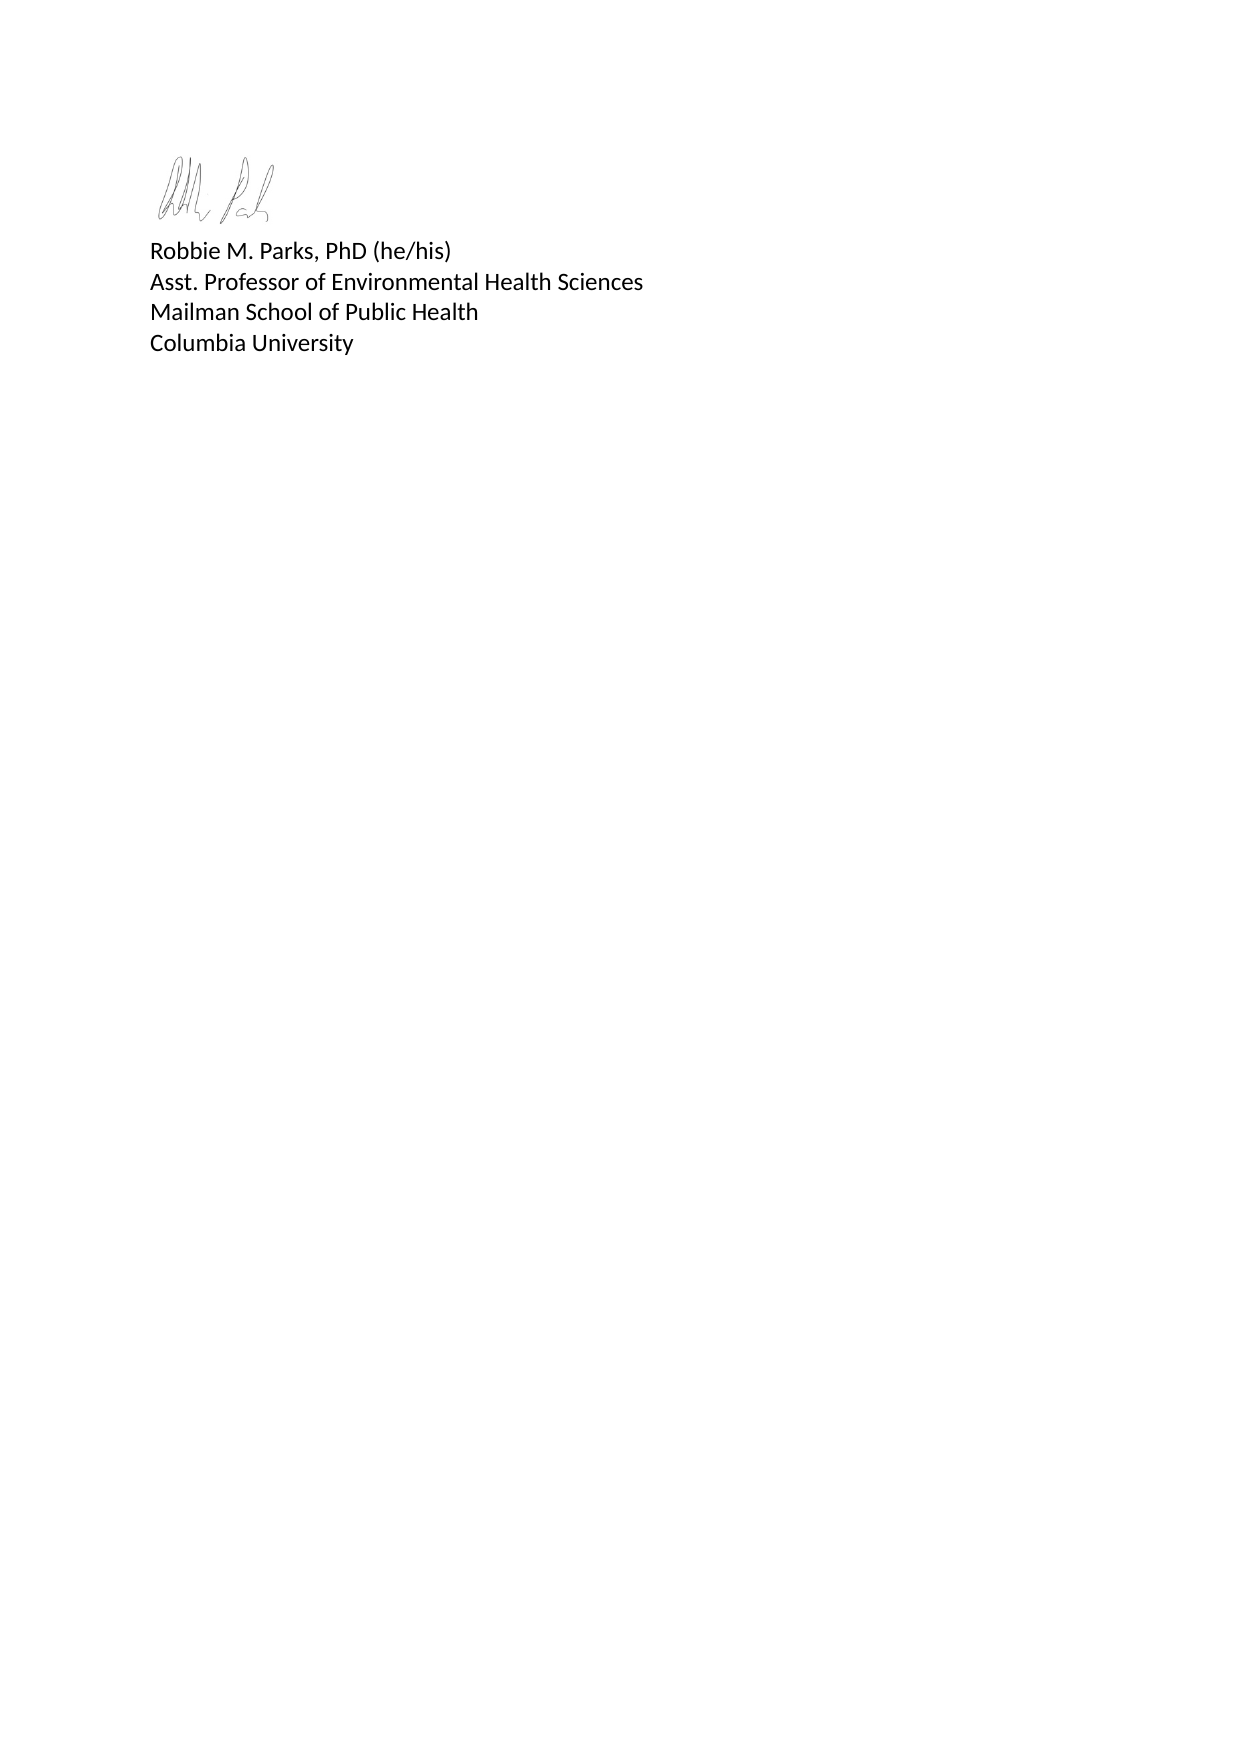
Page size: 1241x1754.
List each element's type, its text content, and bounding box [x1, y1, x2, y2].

text Mailman School of Public Health [150, 297, 1090, 327]
picture [150, 150, 308, 236]
text Columbia University [150, 327, 1090, 358]
text Robbie M. Parks, PhD (he/his) [150, 236, 1090, 266]
text Asst. Professor of Environmental Health Sciences [150, 266, 1090, 297]
